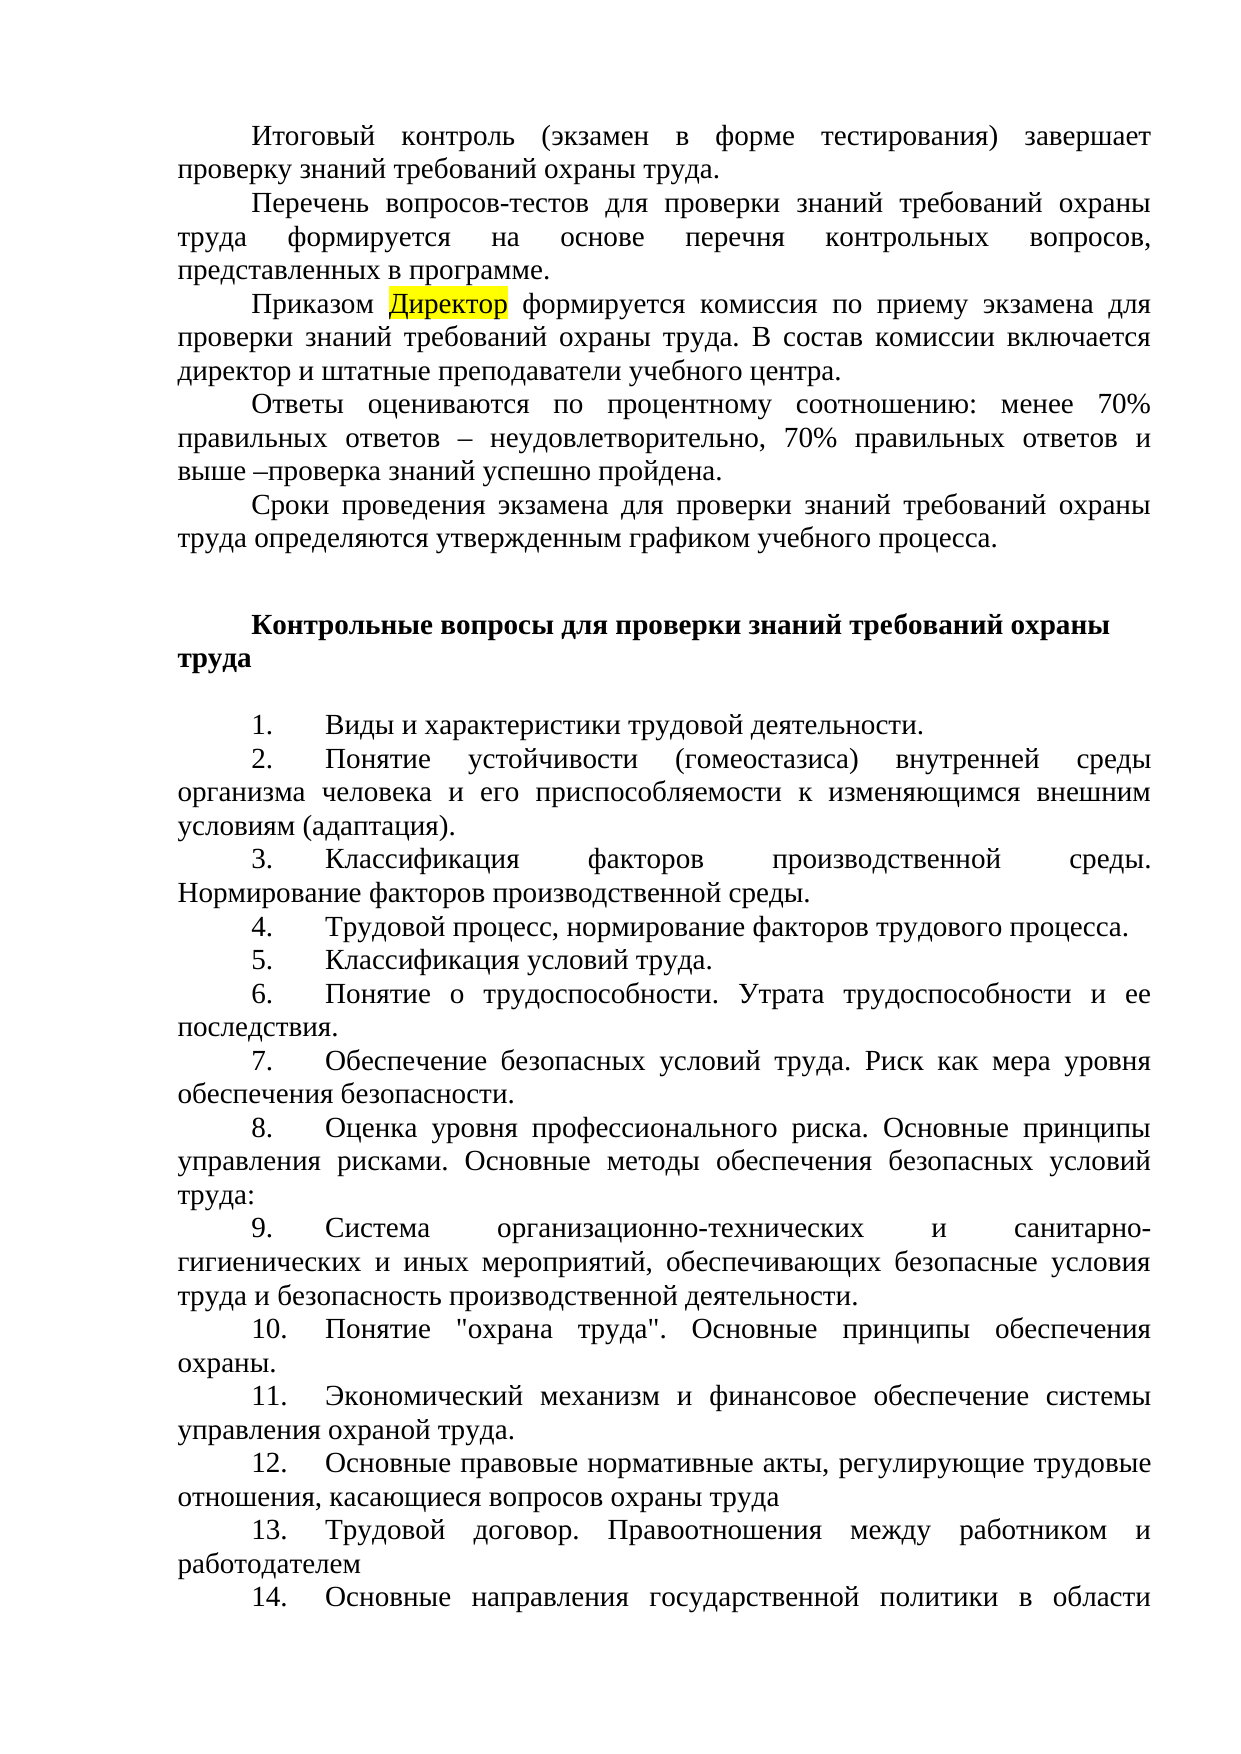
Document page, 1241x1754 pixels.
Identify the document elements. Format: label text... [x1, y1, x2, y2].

list Основные правовые нормативные акты, регулирующие трудовые отношения, касающиеся вопросов охраны труда [177, 1445, 1152, 1512]
list Оценка уровня профессионального риска. Основные принципы управления рисками. Основные методы обеспечения безопасных условий труда: [177, 1110, 1152, 1211]
list Экономический механизм и финансовое обеспечение системы управления охраной труда. [177, 1378, 1152, 1445]
list Понятие о трудоспособности. Утрата трудоспособности и ее последствия. [177, 976, 1152, 1043]
text Ответы оцениваются по процентному соотношению: менее 70% правильных ответов – неудовлетворительно, 70% правильных ответов и выше –проверка знаний успешно пройдена. [177, 386, 1152, 487]
list Понятие устойчивости (гомеостазиса) внутренней среды организма человека и его приспособляемости к изменяющимся внешним условиям (адаптация). [177, 741, 1152, 842]
list Виды и характеристики трудовой деятельности. [177, 707, 1152, 741]
list Трудовой договор. Правоотношения между работником и работодателем [177, 1512, 1152, 1579]
list Классификация факторов производственной среды. Нормирование факторов производственной среды. [177, 842, 1152, 909]
list Трудовой процесс, нормирование факторов трудового процесса. [177, 909, 1152, 942]
list Классификация условий труда. [177, 942, 1152, 976]
text Итоговый контроль (экзамен в форме тестирования) завершает проверку знаний требований охраны труда. [177, 118, 1152, 185]
text Приказом Директор формируется комиссия по приему экзамена для проверки знаний требований охраны труда. В состав комиссии включается директор и штатные преподаватели учебного центра. [177, 286, 1152, 386]
text Перечень вопросов-тестов для проверки знаний требований охраны труда формируется на основе перечня контрольных вопросов, представленных в программе. [177, 185, 1152, 286]
list Понятие "охрана труда". Основные принципы обеспечения охраны. [177, 1311, 1152, 1378]
text Сроки проведения экзамена для проверки знаний требований охраны труда определяются утвержденным графиком учебного процесса. [177, 487, 1152, 554]
list Система организационно-технических и санитарно-гигиенических и иных мероприятий, обеспечивающих безопасные условия труда и безопасность производственной деятельности. [177, 1211, 1152, 1311]
list Обеспечение безопасных условий труда. Риск как мера уровня обеспечения безопасности. [177, 1043, 1152, 1110]
text Контрольные вопросы для проверки знаний требований охраны труда [177, 607, 1151, 674]
